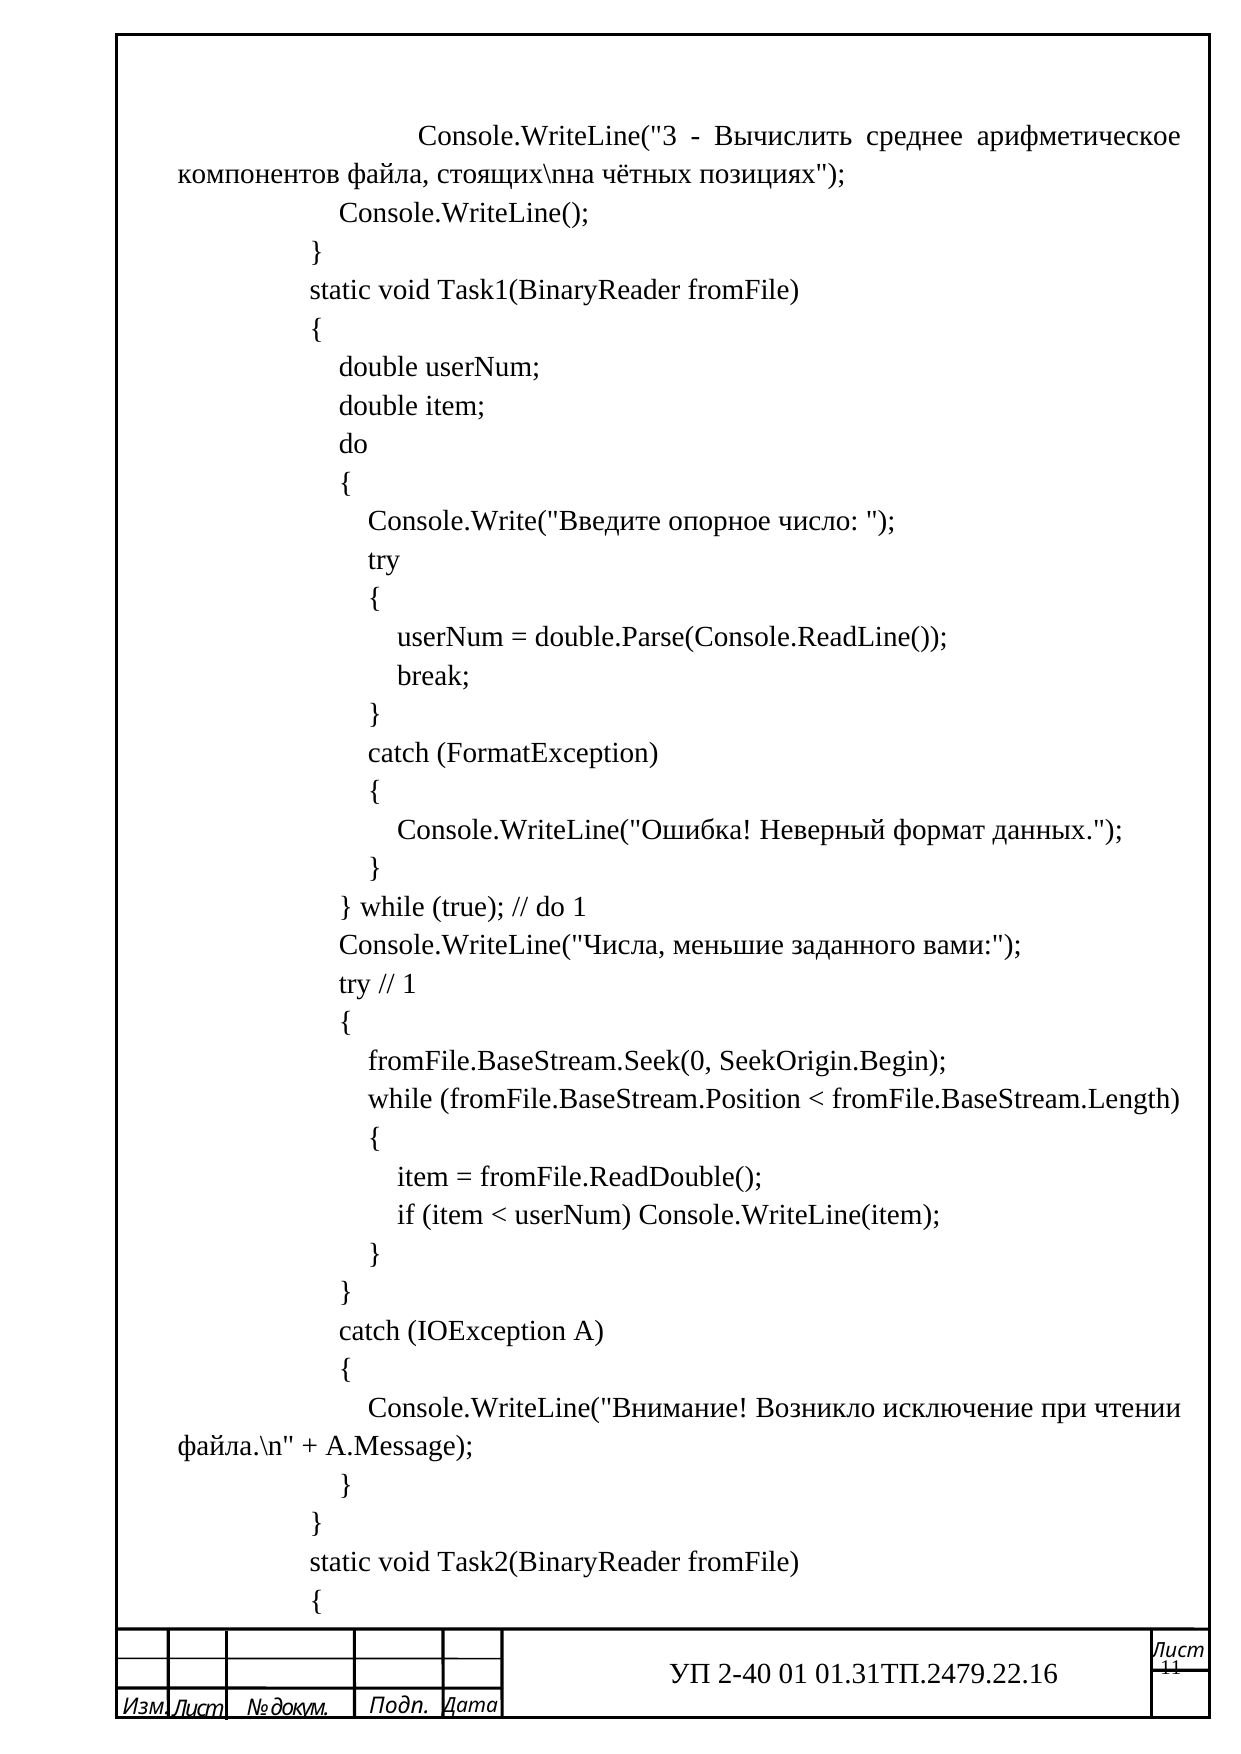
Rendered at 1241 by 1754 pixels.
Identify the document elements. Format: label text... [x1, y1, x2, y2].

text break; [177, 658, 1181, 691]
text Console.WriteLine("Ошибка! Неверный формат данных."); [177, 812, 1181, 845]
text } [177, 1274, 1181, 1308]
text { [177, 1583, 1181, 1616]
text } [177, 850, 1181, 884]
text do [177, 426, 1181, 460]
text Console.Write("Введите опорное число: "); [177, 503, 1181, 537]
text } [177, 1467, 1181, 1501]
text userNum = double.Parse(Console.ReadLine()); [177, 619, 1181, 653]
text { [177, 1120, 1181, 1154]
text { [177, 1351, 1181, 1385]
text static void Task1(BinaryReader fromFile) [177, 272, 1181, 306]
text try // 1 [177, 966, 1181, 999]
text catch (IOException A) [177, 1313, 1181, 1346]
text item = fromFile.ReadDouble(); [177, 1159, 1181, 1192]
text double item; [177, 388, 1181, 421]
text double userNum; [177, 349, 1181, 383]
text { [177, 465, 1181, 498]
text Console.WriteLine("Внимание! Возникло исключение при чтении файла.\n" + A.Message); [177, 1390, 1181, 1462]
text } [177, 696, 1181, 730]
text Console.WriteLine(); [177, 195, 1181, 229]
text static void Task2(BinaryReader fromFile) [177, 1544, 1181, 1578]
text } [177, 234, 1181, 267]
text { [177, 581, 1181, 614]
text Console.WriteLine("Числа, меньшие заданного вами:"); [177, 927, 1181, 961]
text { [177, 1004, 1181, 1038]
text } [177, 1236, 1181, 1269]
text } [177, 1506, 1181, 1539]
text { [177, 773, 1181, 807]
text Console.WriteLine("3 - Вычислить среднее арифметическое компонентов файла, стоящих\nна чётных позициях"); [177, 118, 1181, 190]
text } while (true); // do 1 [177, 889, 1181, 922]
text while (fromFile.BaseStream.Position < fromFile.BaseStream.Length) [177, 1082, 1181, 1115]
text fromFile.BaseStream.Seek(0, SeekOrigin.Begin); [177, 1043, 1181, 1077]
text if (item < userNum) Console.WriteLine(item); [177, 1197, 1181, 1231]
text catch (FormatException) [177, 735, 1181, 768]
text { [177, 311, 1181, 344]
text try [177, 542, 1181, 576]
